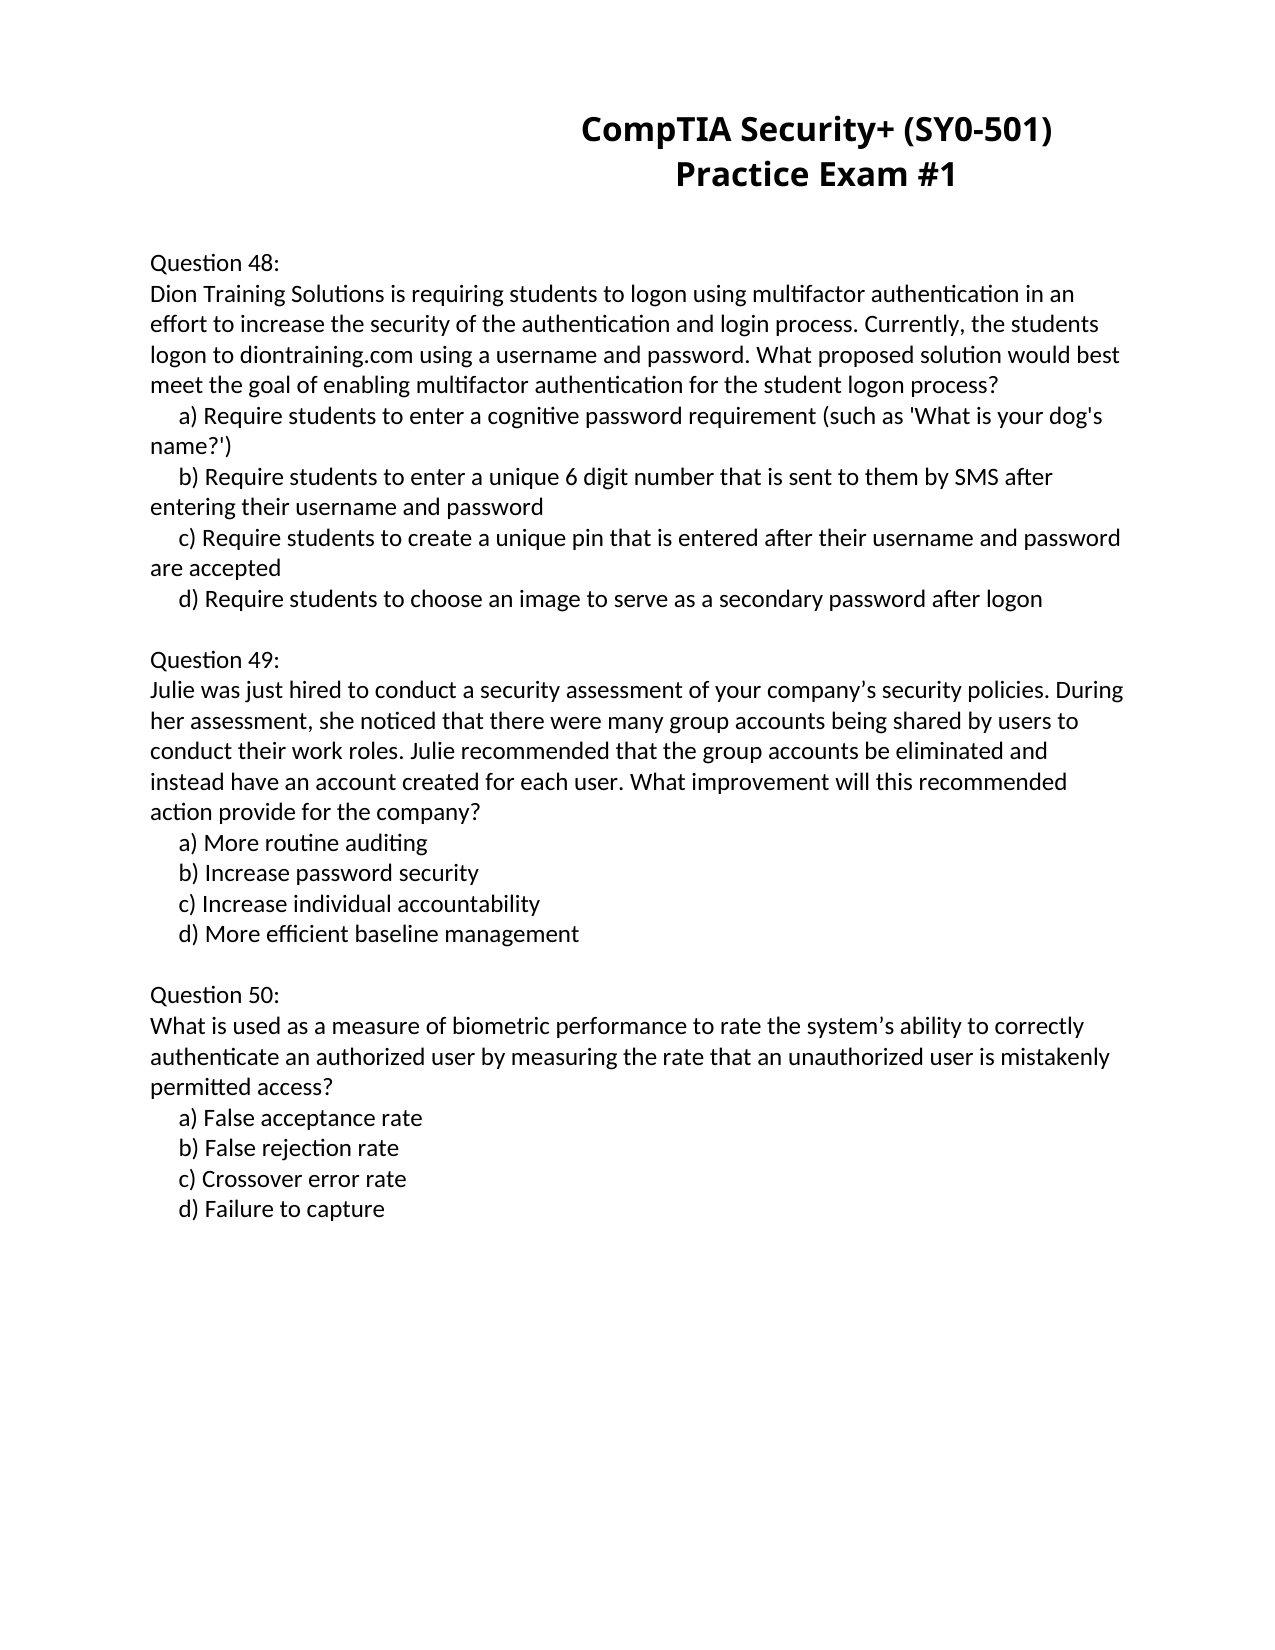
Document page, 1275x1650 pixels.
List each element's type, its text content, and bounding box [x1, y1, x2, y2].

text Question 48: [150, 247, 1125, 278]
text Question 50: [150, 980, 1125, 1010]
text a) False acceptance rate b) False rejection rate c) Crossover error rate d) Failure to capture [150, 1102, 1125, 1224]
text What is used as a measure of biometric performance to rate the system’s ability to correctly authenticate an authorized user by measuring the rate that an unauthorized user is mistakenly permitted access? [150, 1010, 1125, 1102]
text a) Require students to enter a cognitive password requirement (such as 'What is your dog's name?') b) Require students to enter a unique 6 digit number that is sent to them by SMS after entering their username and password c) Require students to create a unique pin that is entered after their username and password are accepted d) Require students to choose an image to serve as a secondary password after logon [150, 400, 1125, 613]
text Julie was just hired to conduct a security assessment of your company’s security policies. During her assessment, she noticed that there were many group accounts being shared by users to conduct their work roles. Julie recommended that the group accounts be eliminated and instead have an account created for each user. What improvement will this recommended action provide for the company? [150, 674, 1125, 827]
text Dion Training Solutions is requiring students to logon using multifactor authentication in an effort to increase the security of the authentication and login process. Currently, the students logon to diontraining.com using a username and password. What proposed solution would best meet the goal of enabling multifactor authentication for the student logon process? [150, 278, 1125, 400]
text a) More routine auditing b) Increase password security c) Increase individual accountability d) More efficient baseline management [150, 827, 1125, 949]
text Question 49: [150, 644, 1125, 674]
